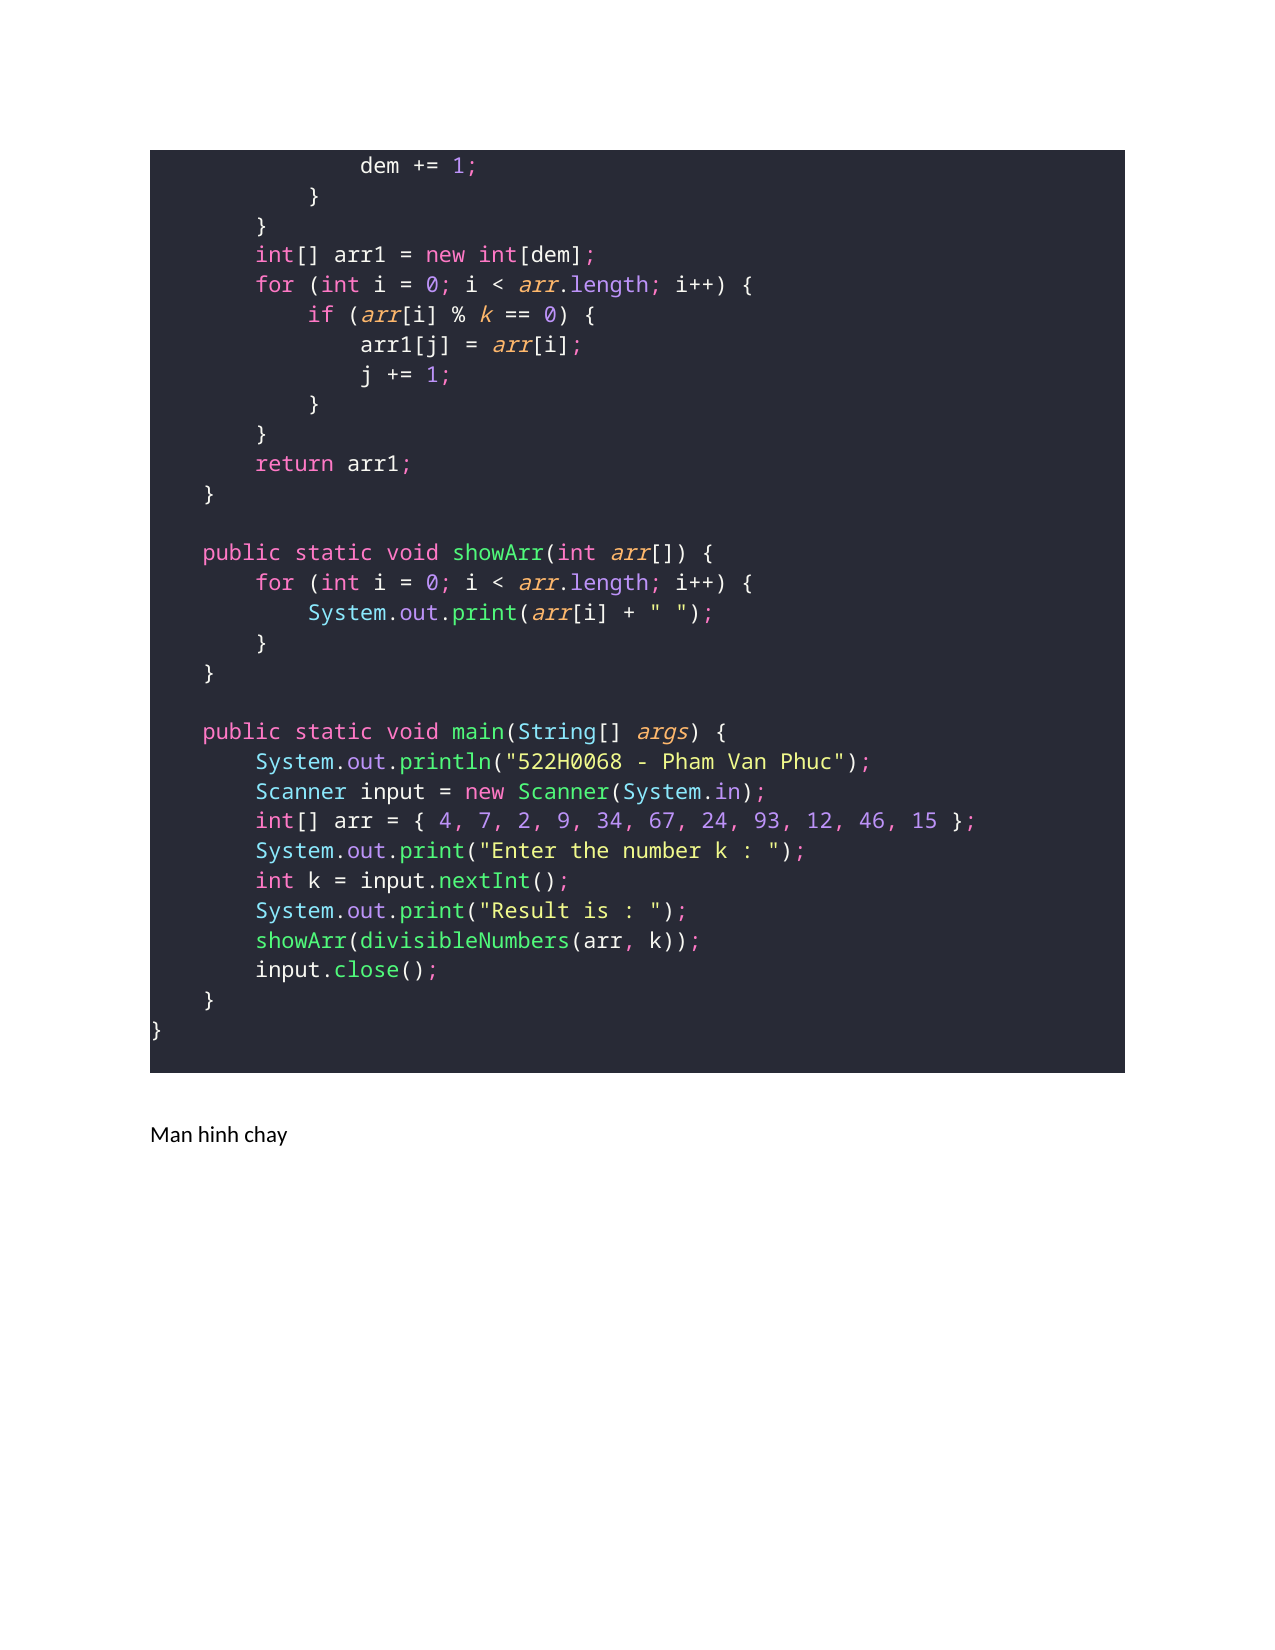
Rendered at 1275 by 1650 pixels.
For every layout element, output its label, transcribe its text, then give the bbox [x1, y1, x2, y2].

text } [150, 656, 1125, 686]
text } [150, 478, 1125, 507]
text showArr(divisibleNumbers(arr, k)); [150, 924, 1125, 954]
text dem += 1; [150, 150, 1125, 180]
text for (int i = 0; i < arr.length; i++) { [150, 269, 1125, 299]
text int[] arr = { 4, 7, 2, 9, 34, 67, 24, 93, 12, 46, 15 }; [150, 805, 1125, 835]
text return arr1; [150, 448, 1125, 478]
text } [150, 1014, 1125, 1044]
text arr1[j] = arr[i]; [150, 329, 1125, 358]
text if (arr[i] % k == 0) { [150, 299, 1125, 329]
text public static void showArr(int arr[]) { [150, 537, 1125, 567]
text j += 1; [150, 358, 1125, 388]
text } [150, 180, 1125, 209]
text Man hinh chay [150, 1120, 1125, 1148]
text System.out.println("522H0068 - Pham Van Phuc"); [150, 746, 1125, 776]
text for (int i = 0; i < arr.length; i++) { [150, 567, 1125, 597]
text } [150, 984, 1125, 1014]
text input.close(); [150, 954, 1125, 984]
text public static void main(String[] args) { [150, 716, 1125, 746]
text System.out.print("Enter the number k : "); [150, 835, 1125, 865]
text } [150, 209, 1125, 239]
text } [150, 418, 1125, 448]
text Scanner input = new Scanner(System.in); [150, 776, 1125, 805]
text } [150, 627, 1125, 656]
text int[] arr1 = new int[dem]; [150, 239, 1125, 269]
text System.out.print(arr[i] + " "); [150, 597, 1125, 627]
text } [150, 388, 1125, 418]
text int k = input.nextInt(); [150, 865, 1125, 895]
text System.out.print("Result is : "); [150, 895, 1125, 924]
